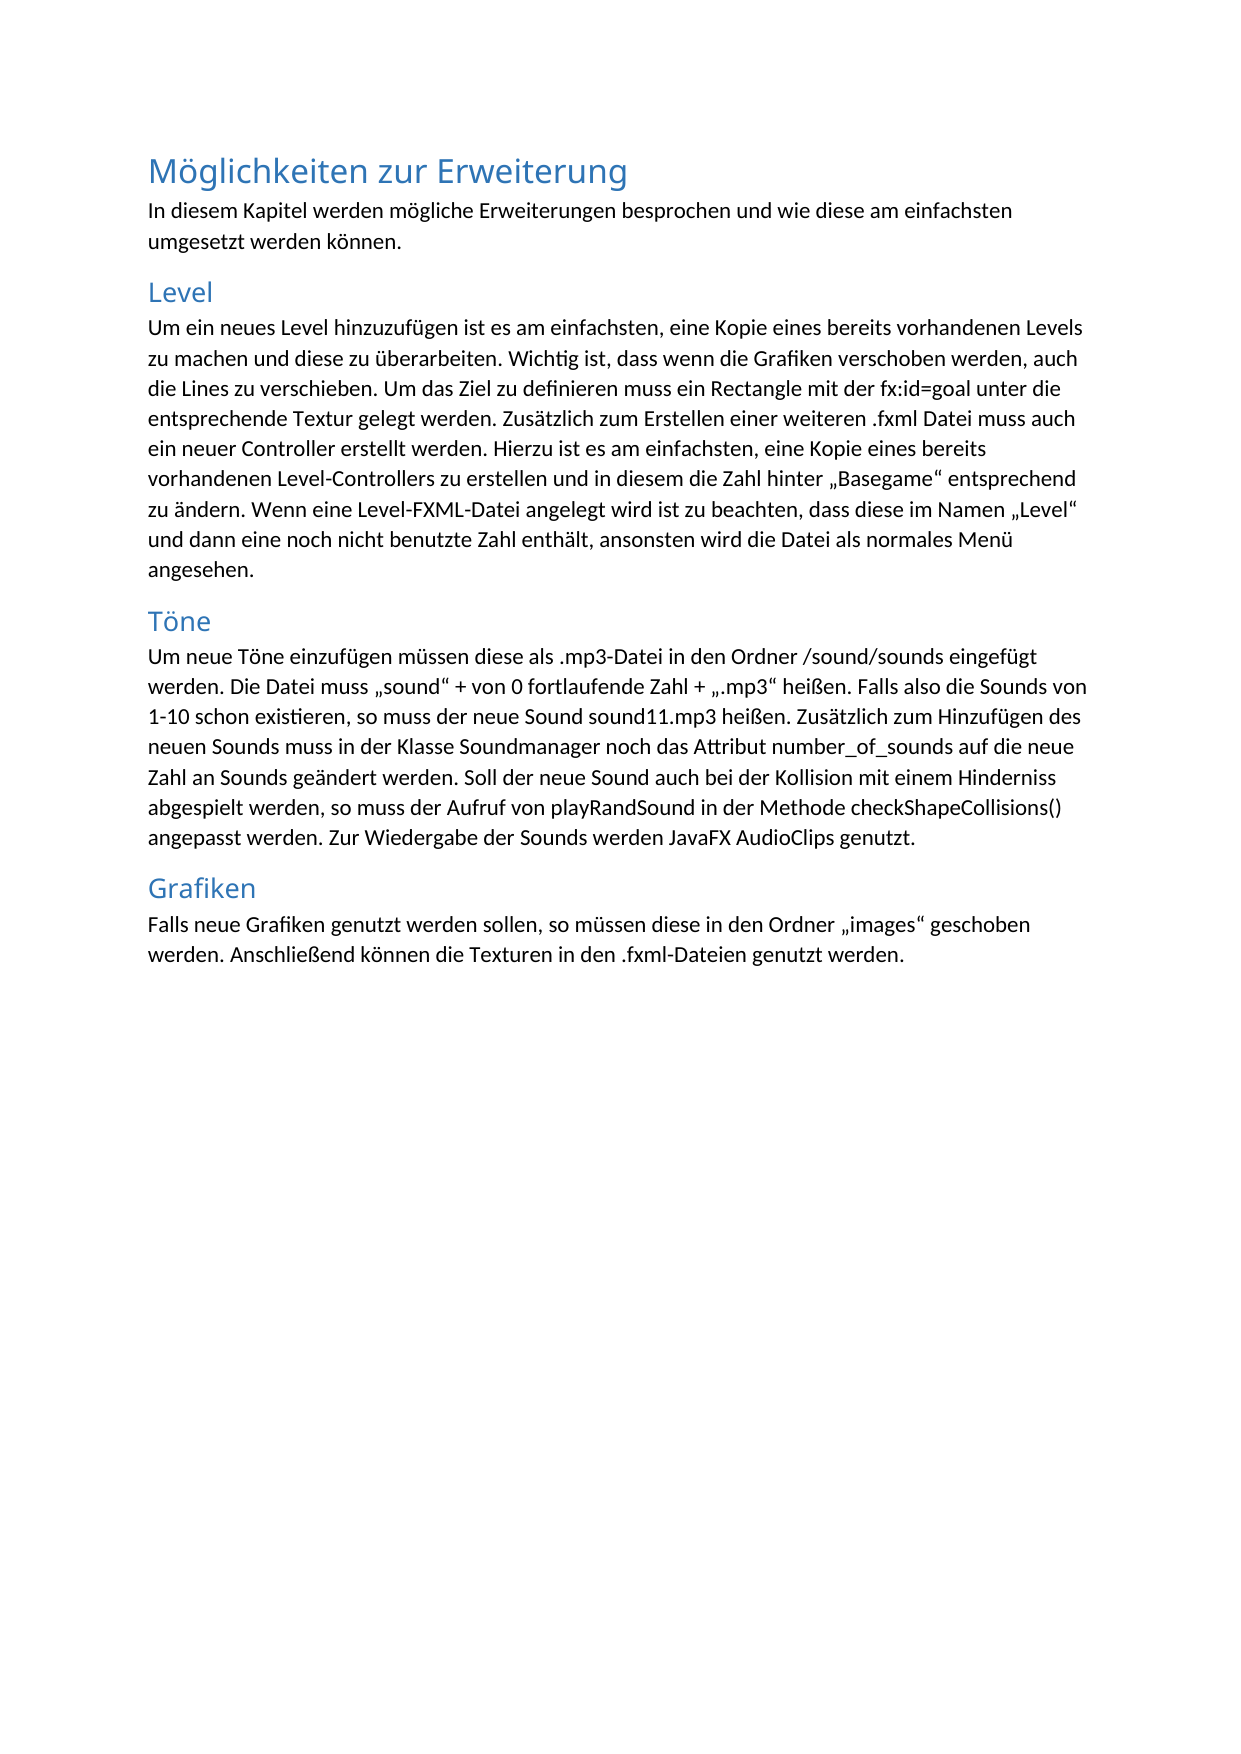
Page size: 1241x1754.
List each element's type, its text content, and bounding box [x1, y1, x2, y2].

subtitle Möglichkeiten zur Erweiterung [148, 148, 1093, 193]
text Um ein neues Level hinzuzufügen ist es am einfachsten, eine Kopie eines bereits vorhandenen Levels zu machen und diese zu überarbeiten. Wichtig ist, dass wenn die Grafiken verschoben werden, auch die Lines zu verschieben. Um das Ziel zu definieren muss ein Rectangle mit der fx:id=goal unter die entsprechende Textur gelegt werden. Zusätzlich zum Erstellen einer weiteren .fxml Datei muss auch ein neuer Controller erstellt werden. Hierzu ist es am einfachsten, eine Kopie eines bereits vorhandenen Level-Controllers zu erstellen und in diesem die Zahl hinter „Basegame“ entsprechend zu ändern. Wenn eine Level-FXML-Datei angelegt wird ist zu beachten, dass diese im Namen „Level“ und dann eine noch nicht benutzte Zahl enthält, ansonsten wird die Datei als normales Menü angesehen. [148, 313, 1093, 583]
subtitle Grafiken [148, 870, 1093, 907]
subtitle Töne [148, 602, 1093, 639]
subtitle Level [148, 274, 1093, 311]
text Falls neue Grafiken genutzt werden sollen, so müssen diese in den Ordner „images“ geschoben werden. Anschließend können die Texturen in den .fxml-Dateien genutzt werden. [148, 910, 1093, 968]
text In diesem Kapitel werden mögliche Erweiterungen besprochen und wie diese am einfachsten umgesetzt werden können. [148, 197, 1093, 255]
text Um neue Töne einzufügen müssen diese als .mp3-Datei in den Ordner /sound/sounds eingefügt werden. Die Datei muss „sound“ + von 0 fortlaufende Zahl + „.mp3“ heißen. Falls also die Sounds von 1-10 schon existieren, so muss der neue Sound sound11.mp3 heißen. Zusätzlich zum Hinzufügen des neuen Sounds muss in der Klasse Soundmanager noch das Attribut number_of_sounds auf die neue Zahl an Sounds geändert werden. Soll der neue Sound auch bei der Kollision mit einem Hinderniss abgespielt werden, so muss der Aufruf von playRandSound in der Methode checkShapeCollisions() angepasst werden. Zur Wiedergabe der Sounds werden JavaFX AudioClips genutzt. [148, 642, 1093, 851]
